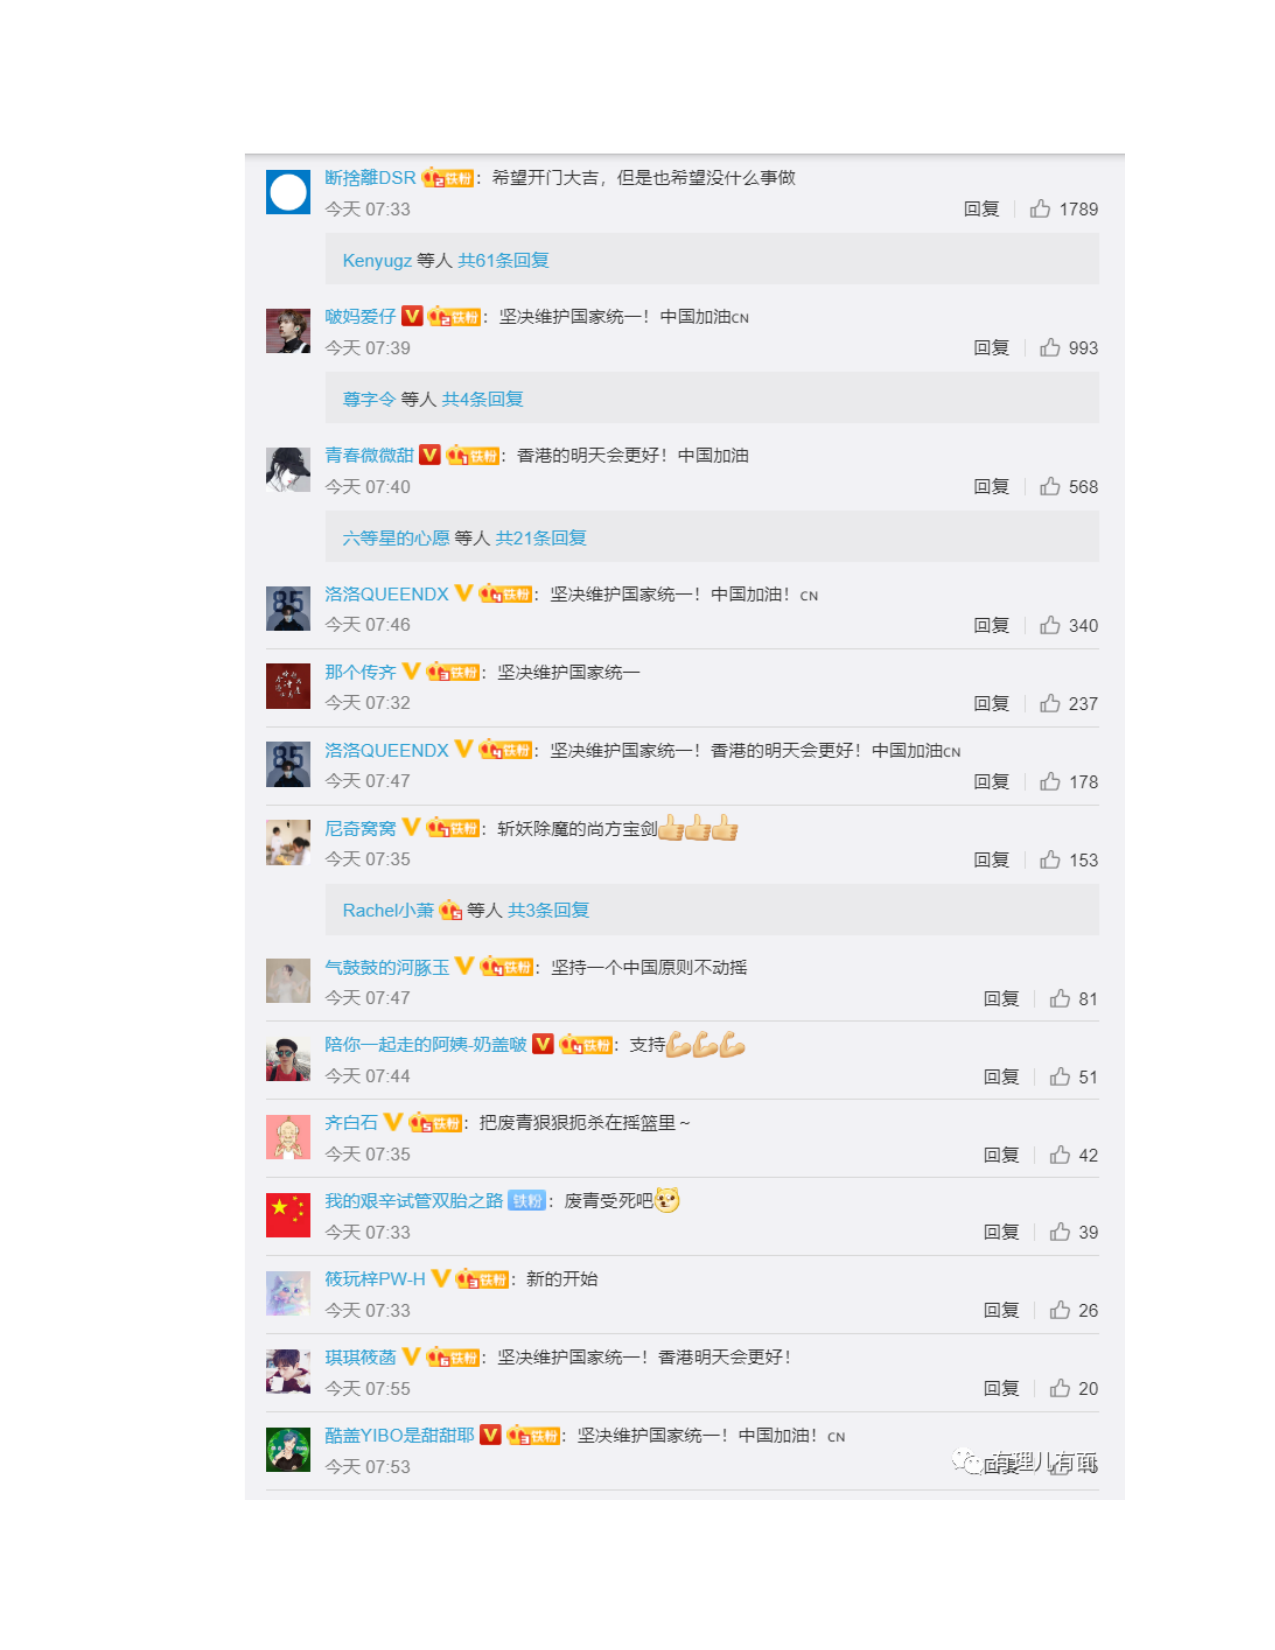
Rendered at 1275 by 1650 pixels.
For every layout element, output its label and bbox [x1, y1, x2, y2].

picture [244, 150, 1125, 1500]
